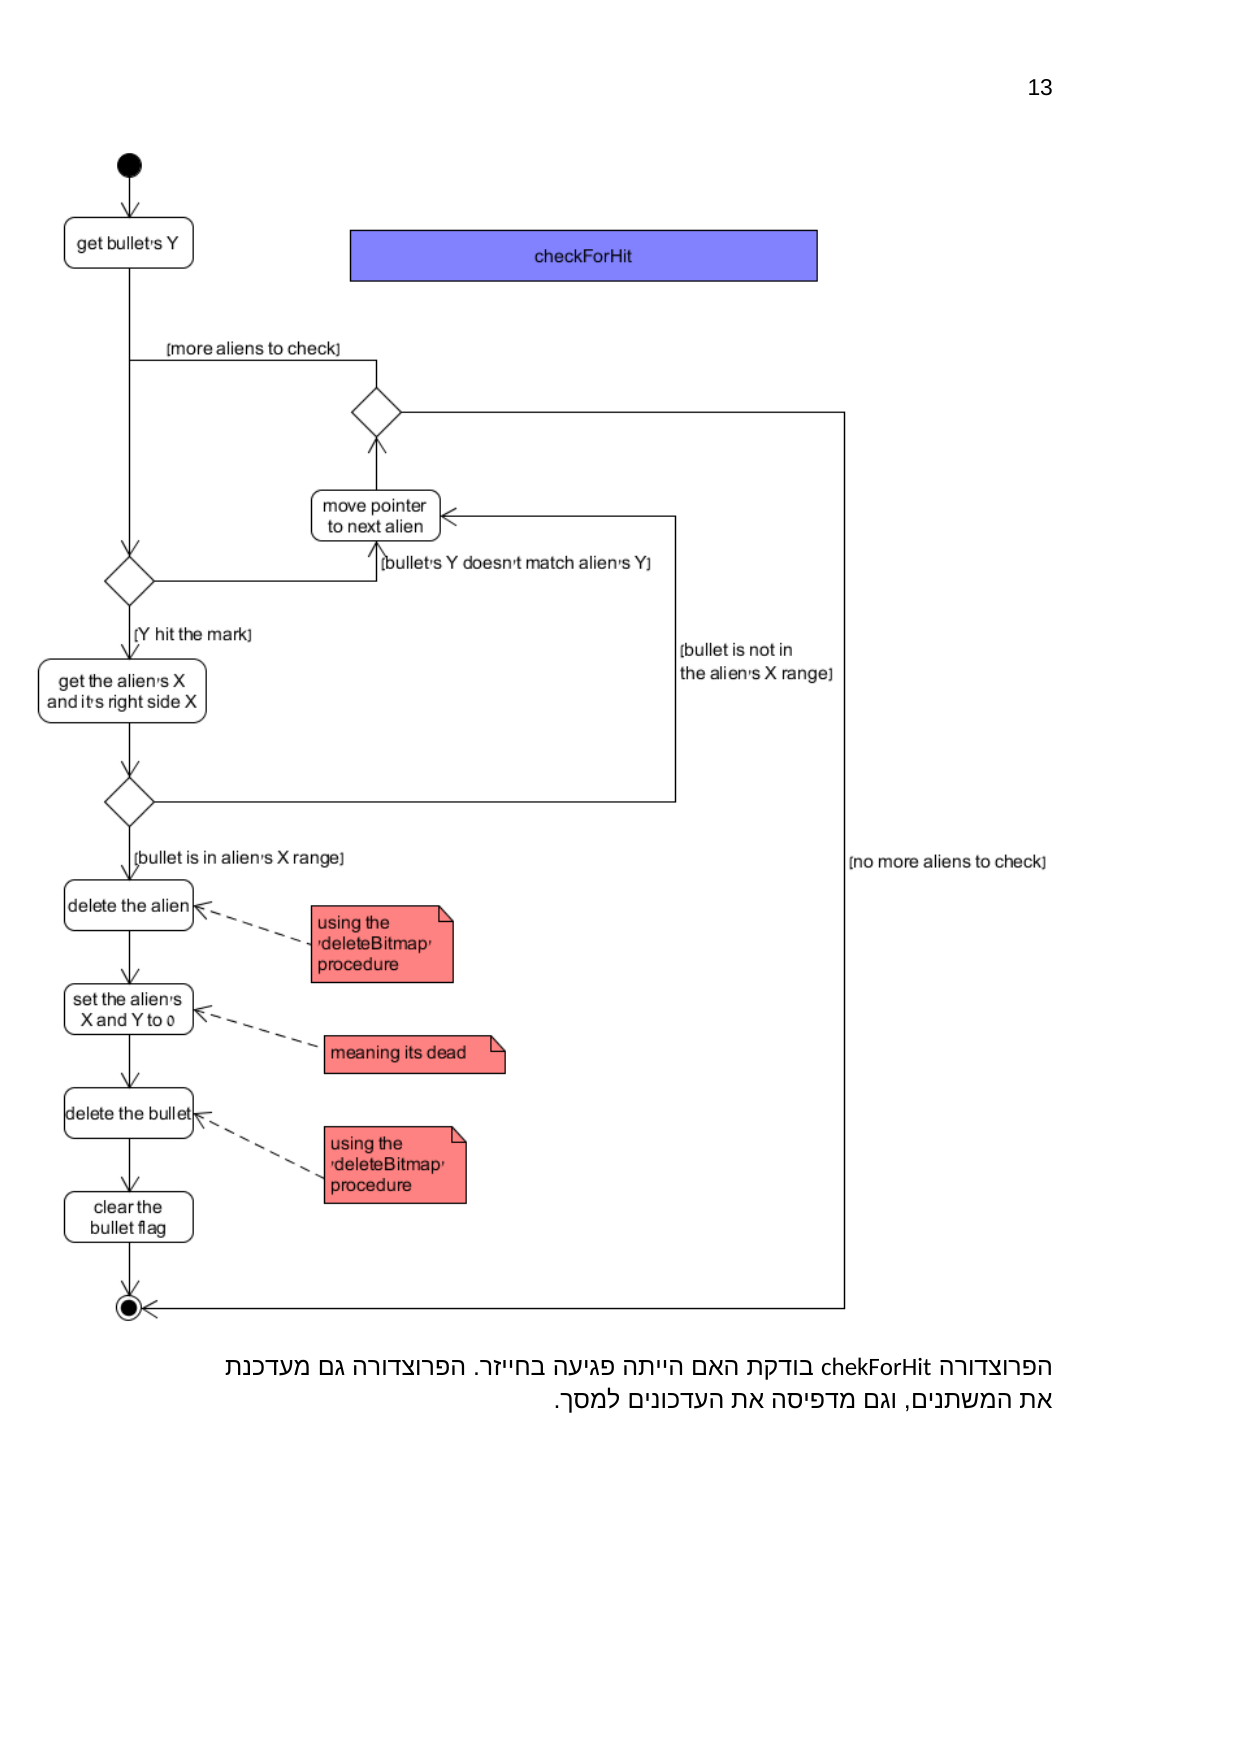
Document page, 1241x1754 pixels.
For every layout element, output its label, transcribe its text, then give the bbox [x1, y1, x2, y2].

text הפרוצדורה chekForHit בודקת האם הייתה פגיעה בחייזר. הפרוצדורה גם מעדכנת את המשתנים, וגם מדפיסה את העדכונים למסך. [187, 1351, 1053, 1414]
picture [32, 150, 1053, 1326]
